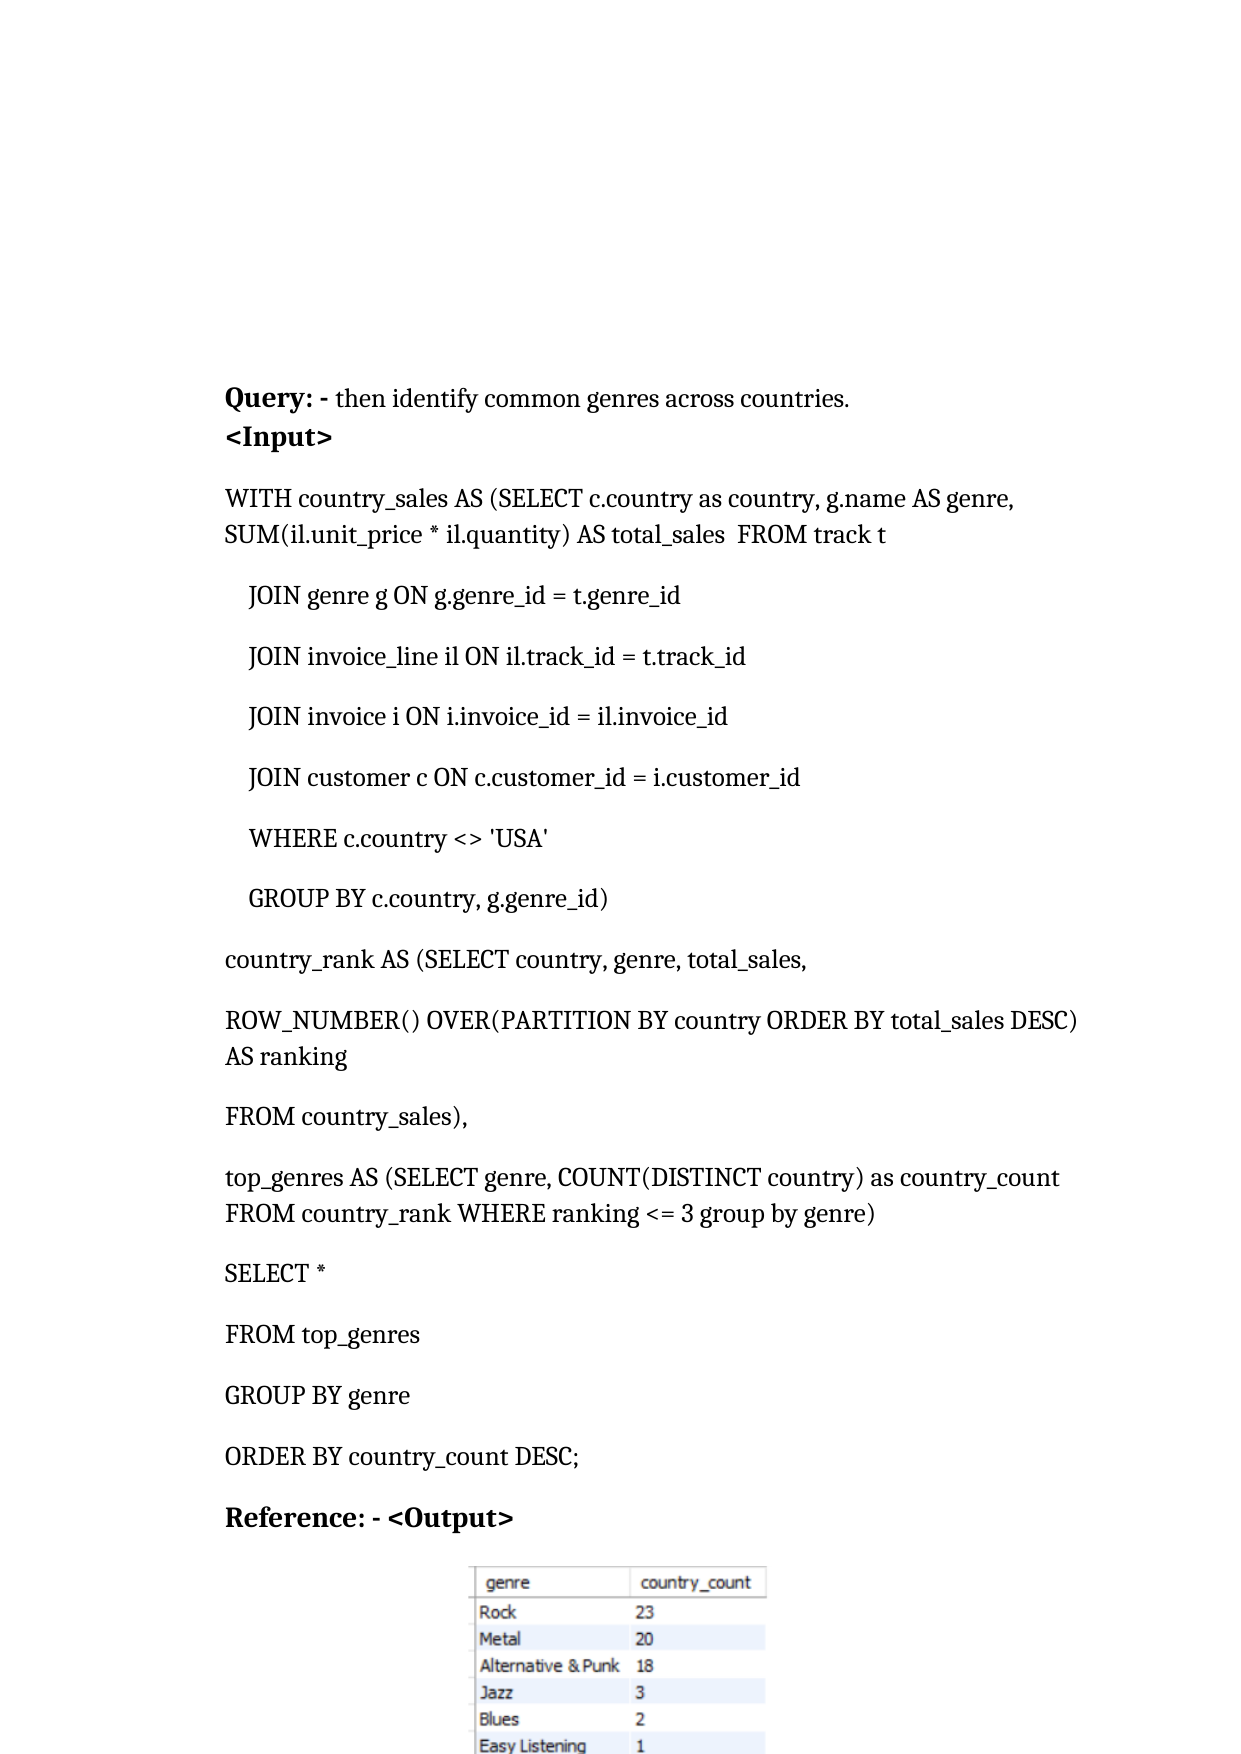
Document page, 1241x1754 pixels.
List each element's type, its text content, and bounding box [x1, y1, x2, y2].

list <Input> [225, 420, 1090, 453]
text WITH country_sales AS (SELECT c.country as country, g.name AS genre, SUM(il.unit_price * il.quantity) AS total_sales FROM track t [225, 483, 1090, 550]
text JOIN genre g ON g.genre_id = t.genre_id [150, 580, 1090, 611]
list Query: - then identify common genres across countries. [225, 381, 1090, 415]
text Reference: - <Output> [150, 1501, 1090, 1535]
text country_rank AS (SELECT country, genre, total_sales, [150, 944, 1090, 975]
text FROM top_genres [225, 1319, 1090, 1350]
text WHERE c.country <> 'USA' [150, 823, 1090, 854]
text top_genres AS (SELECT genre, COUNT(DISTINCT country) as country_count FROM country_rank WHERE ranking <= 3 group by genre) [225, 1162, 1090, 1229]
text ORDER BY country_count DESC; [225, 1441, 1090, 1472]
text JOIN invoice_line il ON il.track_id = t.track_id [150, 641, 1090, 672]
text GROUP BY c.country, g.genre_id) [150, 883, 1090, 914]
text FROM country_sales), [225, 1101, 1090, 1132]
text SELECT * [225, 1258, 1090, 1290]
text JOIN invoice i ON i.invoice_id = il.invoice_id [150, 701, 1090, 732]
text ROW_NUMBER() OVER(PARTITION BY country ORDER BY total_sales DESC) AS ranking [225, 1005, 1090, 1072]
picture [468, 1566, 772, 1754]
text GROUP BY genre [225, 1380, 1090, 1411]
text JOIN customer c ON c.customer_id = i.customer_id [150, 762, 1090, 793]
